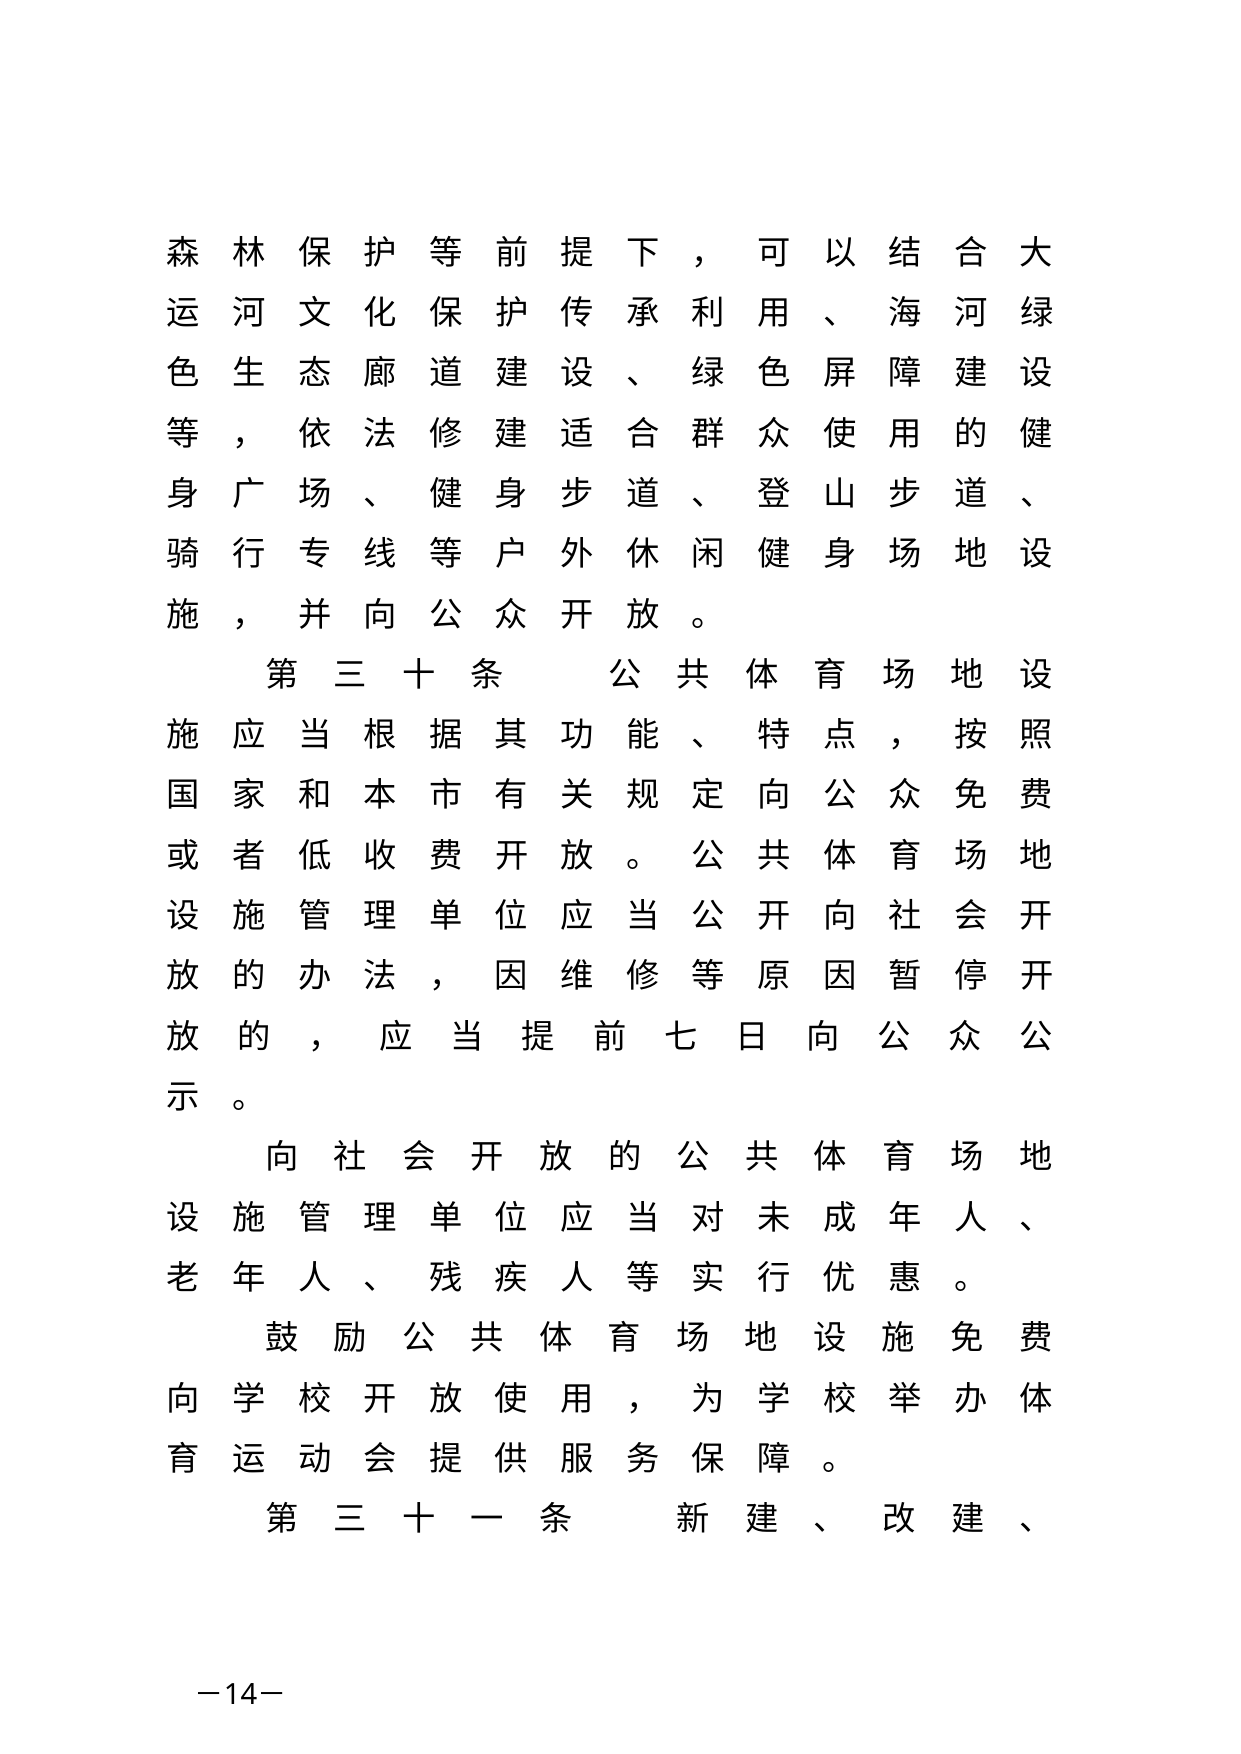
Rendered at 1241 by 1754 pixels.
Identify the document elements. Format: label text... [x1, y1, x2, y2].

text 第三十条 公共体育场地设施应当根据其功能、特点，按照国家和本市有关规定向公众免费或者低收费开放。公共体育场地设施管理单位应当公开向社会开放的办法，因维修等原因暂停开放的，应当提前七日向公众公示。 [167, 642, 1085, 1124]
text 鼓励公共体育场地设施免费向学校开放使用，为学校举办体育运动会提供服务保障。 [167, 1305, 1085, 1486]
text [167, 219, 1085, 642]
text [167, 1486, 1085, 1546]
text 向社会开放的公共体育场地设施管理单位应当对未成年人、老年人、残疾人等实行优惠。 [167, 1124, 1085, 1305]
